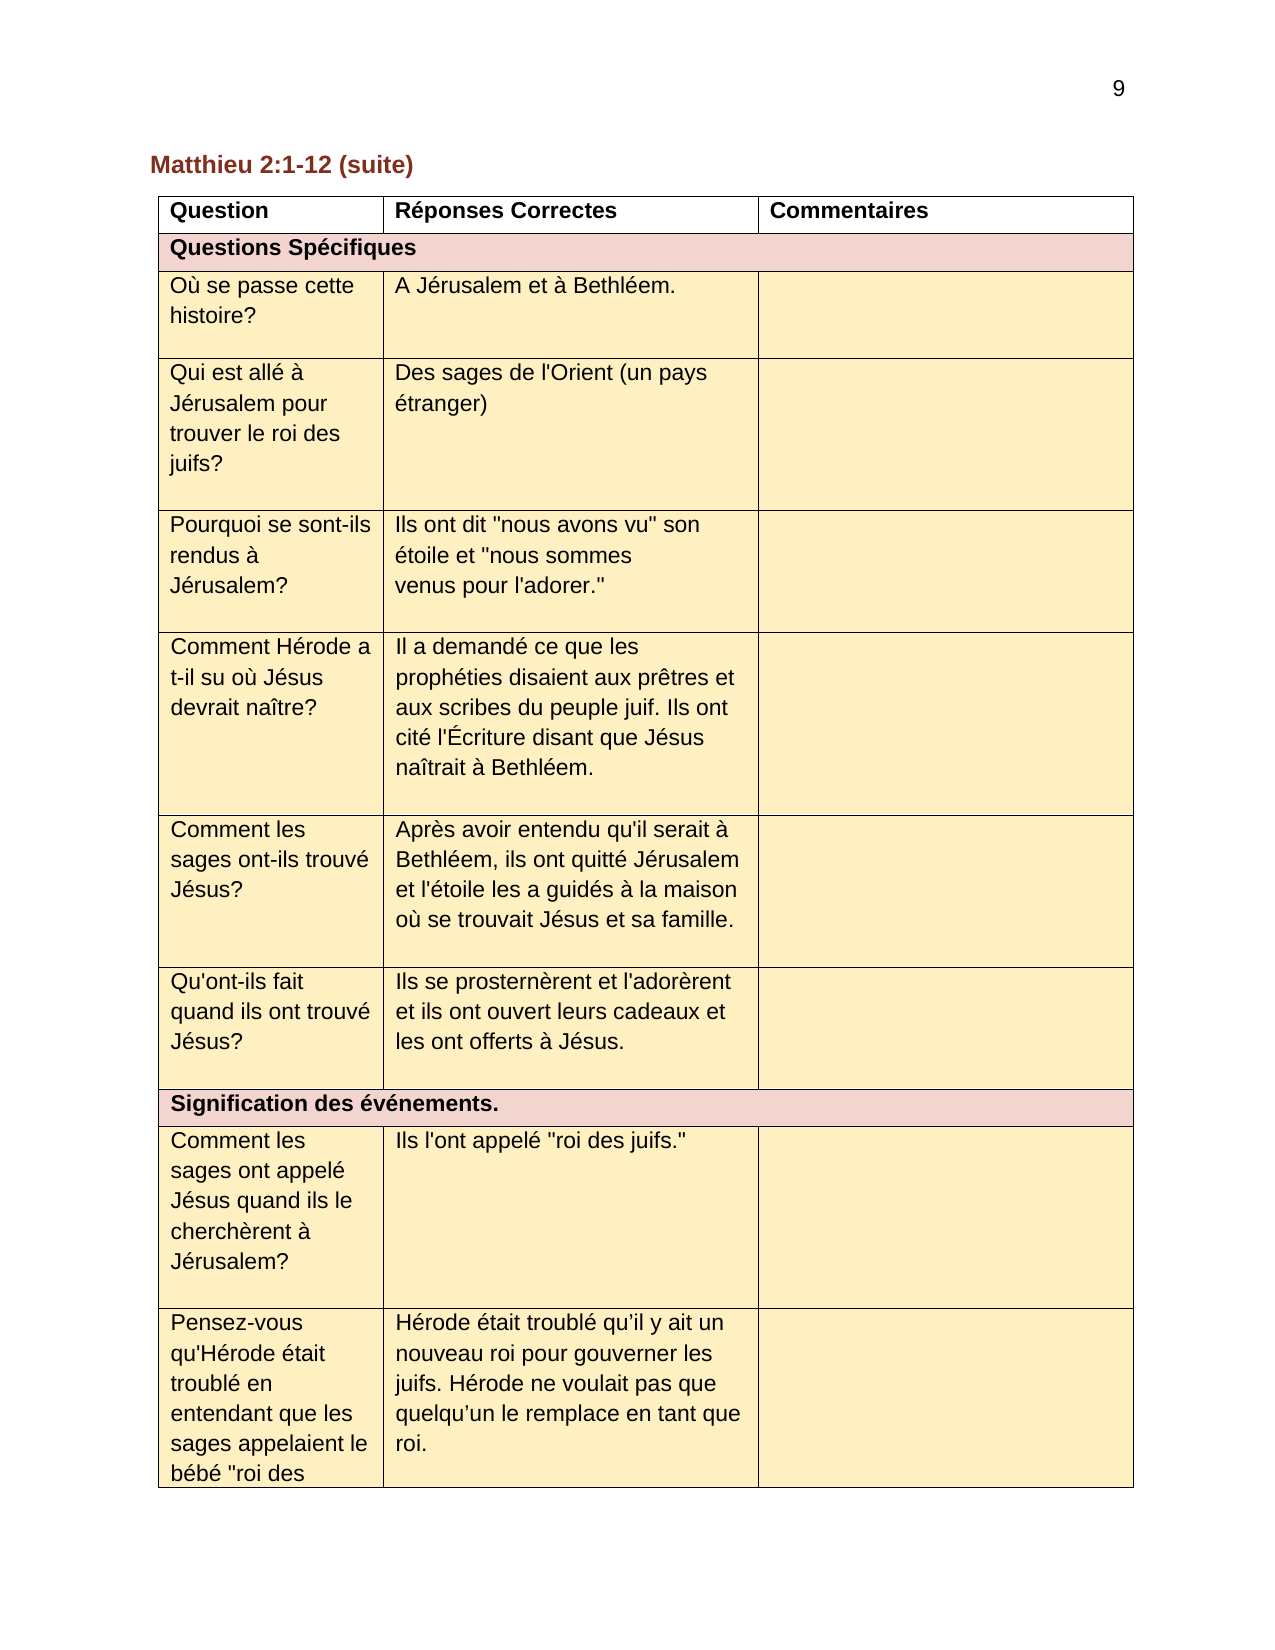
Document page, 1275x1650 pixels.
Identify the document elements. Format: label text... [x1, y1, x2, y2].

table_cell [759, 1309, 1133, 1487]
table_cell Questions Spécifiques [159, 234, 1133, 271]
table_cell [159, 1309, 383, 1487]
table_cell [759, 633, 1133, 814]
table_cell Où se passe cette histoire? [159, 272, 383, 358]
table_cell Il a demandé ce que les prophéties disaient aux prêtres et aux scribes du peuple juif. Ils ont cité l'Écriture disant que Jésus naîtrait à Bethléem. [384, 633, 758, 814]
table_header Réponses Correctes [384, 197, 758, 233]
table_cell Comment les sages ont-ils trouvé Jésus? [159, 816, 383, 967]
table_header Question [159, 197, 383, 233]
table_cell Comment les sages ont appelé Jésus quand ils le cherchèrent à Jérusalem? [159, 1127, 383, 1308]
table_cell Comment Hérode a t-il su où Jésus devrait naître? [159, 633, 383, 814]
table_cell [384, 1309, 758, 1487]
table_cell [759, 1127, 1133, 1308]
table_cell Des sages de l'Orient (un pays étranger) [384, 359, 758, 510]
subtitle Matthieu 2:1-12 (suite) [150, 150, 1125, 179]
table_cell Qui est allé à Jérusalem pour trouver le roi des juifs? [159, 359, 383, 510]
table_cell [759, 968, 1133, 1088]
table_cell Ils se prosternèrent et l'adorèrent et ils ont ouvert leurs cadeaux et les ont offerts à Jésus. [384, 968, 758, 1088]
table_cell [759, 511, 1133, 632]
table_cell Signification des événements. [159, 1090, 1133, 1126]
table_cell A Jérusalem et à Bethléem. [384, 272, 758, 358]
table_cell [759, 359, 1133, 510]
table_cell Après avoir entendu qu'il serait à Bethléem, ils ont quitté Jérusalem et l'étoile les a guidés à la maison où se trouvait Jésus et sa famille. [384, 816, 758, 967]
table_cell [759, 272, 1133, 358]
table_cell Pourquoi se sont-ils rendus à Jérusalem? [159, 511, 383, 632]
table_cell [759, 816, 1133, 967]
table_cell Ils ont dit "nous avons vu" son étoile et "nous sommes venus pour l'adorer." [384, 511, 758, 632]
table_cell Qu'ont-ils fait quand ils ont trouvé Jésus? [159, 968, 383, 1088]
table_header Commentaires [759, 197, 1133, 233]
table_cell Ils l'ont appelé "roi des juifs." [384, 1127, 758, 1308]
